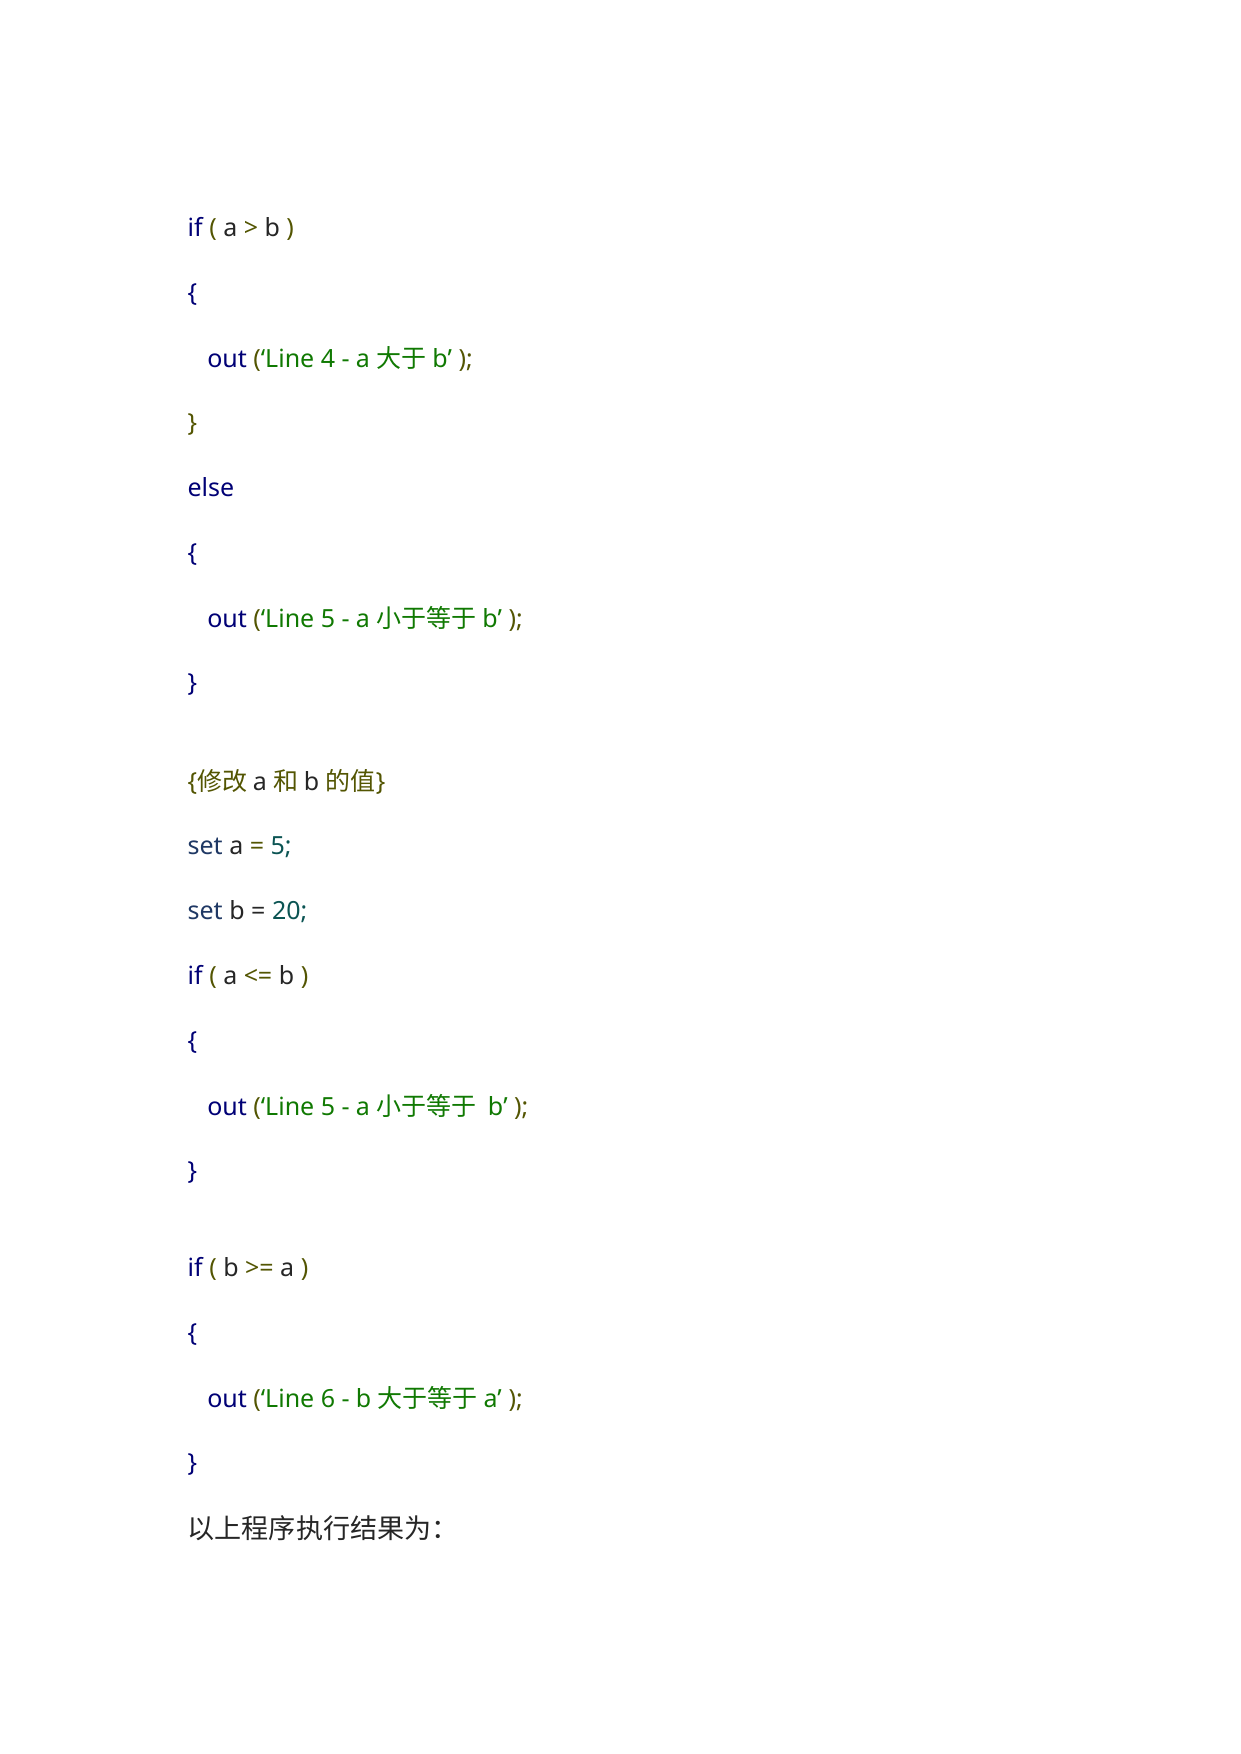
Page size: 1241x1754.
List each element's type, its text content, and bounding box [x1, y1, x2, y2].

text } [187, 389, 1053, 454]
text out (‘Line 5 - a 小于等于 b’ ); [187, 1072, 1053, 1137]
text { [187, 1299, 1053, 1364]
text out (‘Line 5 - a 小于等于 b’ ); [187, 584, 1053, 649]
text 以上程序执行结果为： [187, 1494, 1053, 1559]
text out (‘Line 6 - b 大于等于 a’ ); [187, 1364, 1053, 1429]
text } [187, 649, 1053, 714]
text set a = 5; [187, 812, 1053, 877]
text set b = 20; [187, 877, 1053, 942]
text { [187, 259, 1053, 324]
text } [187, 1429, 1053, 1494]
text { [187, 519, 1053, 584]
text if ( a <= b ) [187, 942, 1053, 1007]
text {修改 a 和 b 的值} [187, 747, 1053, 812]
text if ( b >= a ) [187, 1234, 1053, 1299]
text } [187, 1137, 1053, 1202]
text if ( a > b ) [187, 194, 1053, 259]
text out (‘Line 4 - a 大于 b’ ); [187, 324, 1053, 389]
text else [187, 454, 1053, 519]
text { [187, 1007, 1053, 1072]
